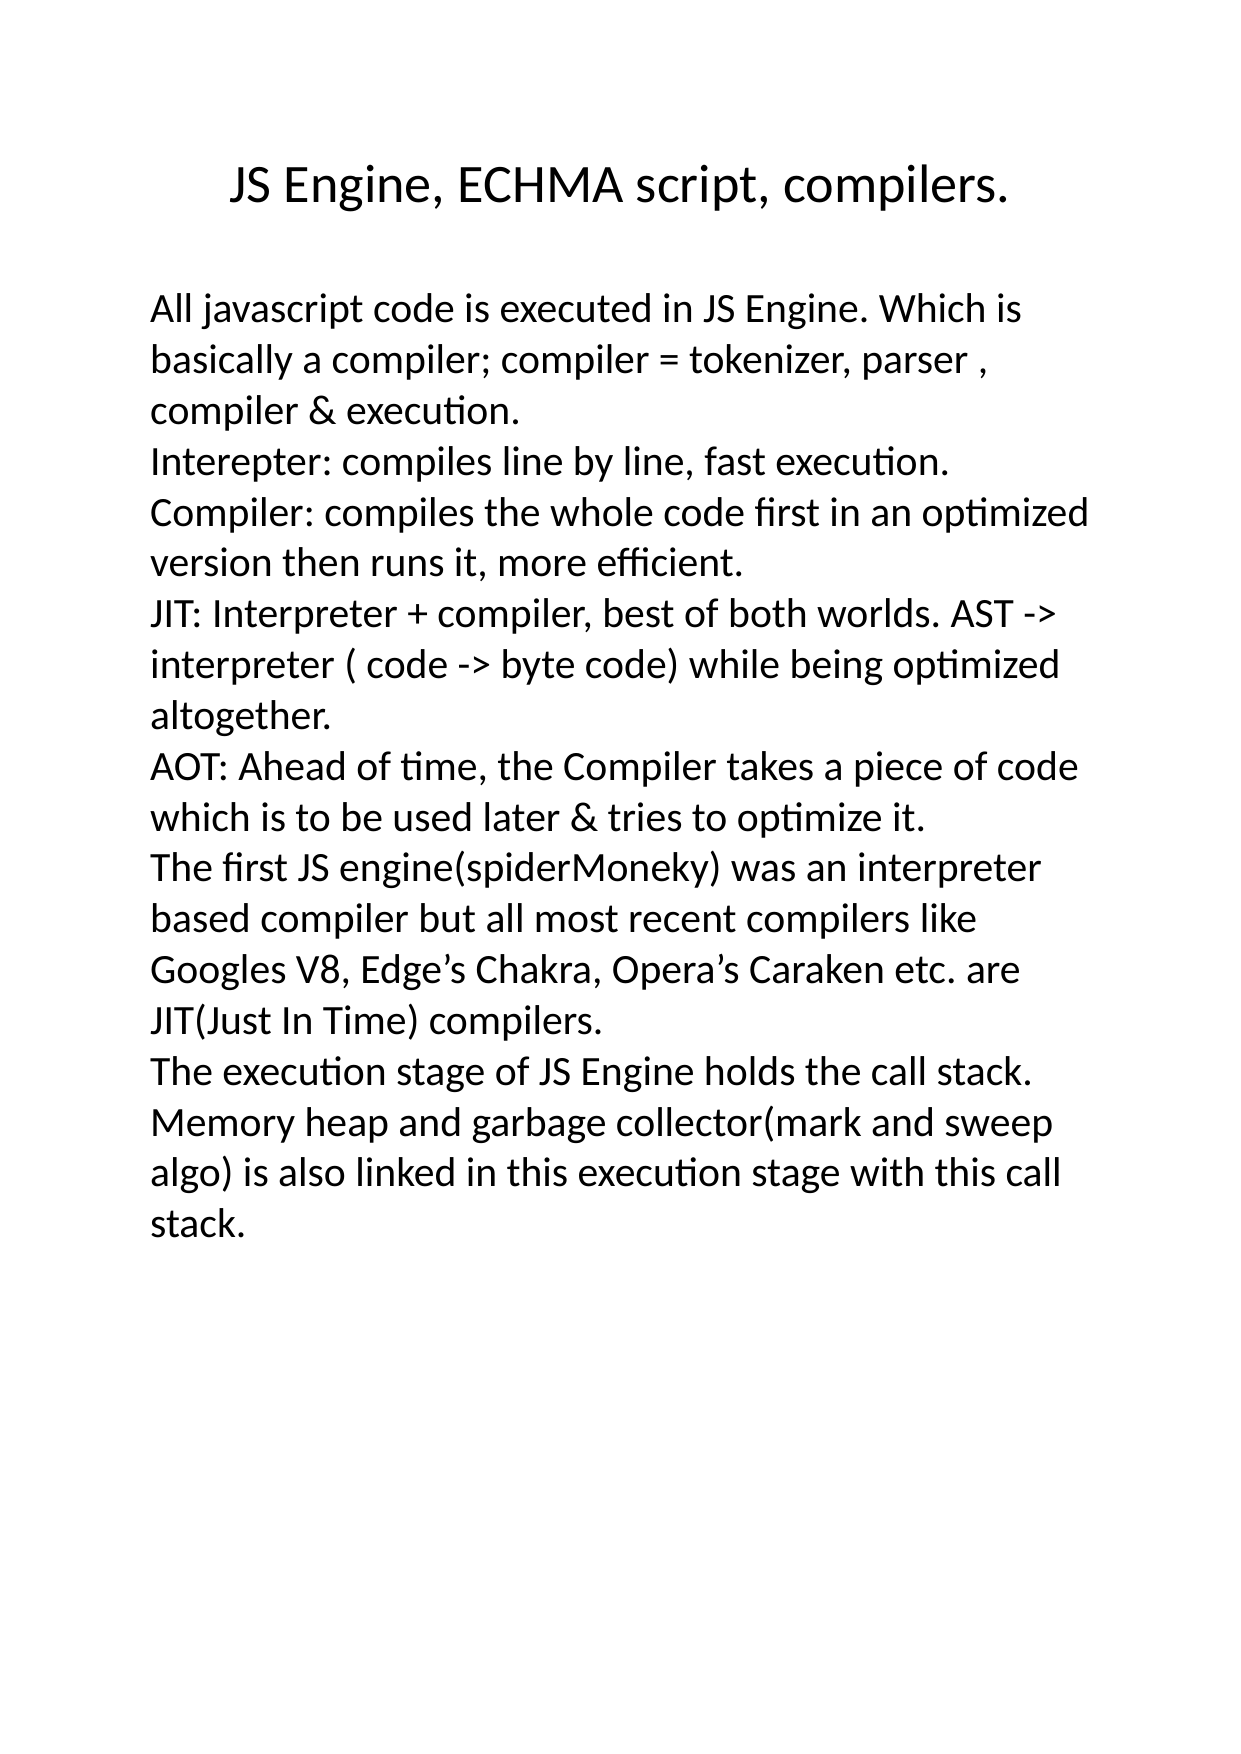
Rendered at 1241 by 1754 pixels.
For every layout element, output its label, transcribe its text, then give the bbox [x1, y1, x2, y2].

text The execution stage of JS Engine holds the call stack. Memory heap and garbage collector(mark and sweep algo) is also linked in this execution stage with this call stack. [150, 1045, 1090, 1248]
text JS Engine, ECHMA script, compilers. [150, 150, 1090, 216]
text The first JS engine(spiderMoneky) was an interpreter based compiler but all most recent compilers like Googles V8, Edge’s Chakra, Opera’s Caraken etc. are JIT(Just In Time) compilers. [150, 841, 1090, 1045]
text All javascript code is executed in JS Engine. Which is basically a compiler; compiler = tokenizer, parser , compiler & execution. [150, 282, 1090, 435]
text Interepter: compiles line by line, fast execution. [150, 435, 1090, 486]
text Compiler: compiles the whole code first in an optimized version then runs it, more efficient. [150, 486, 1090, 587]
text AOT: Ahead of time, the Compiler takes a piece of code which is to be used later & tries to optimize it. [150, 740, 1090, 841]
text JIT: Interpreter + compiler, best of both worlds. AST -> interpreter ( code -> byte code) while being optimized altogether. [150, 587, 1090, 740]
